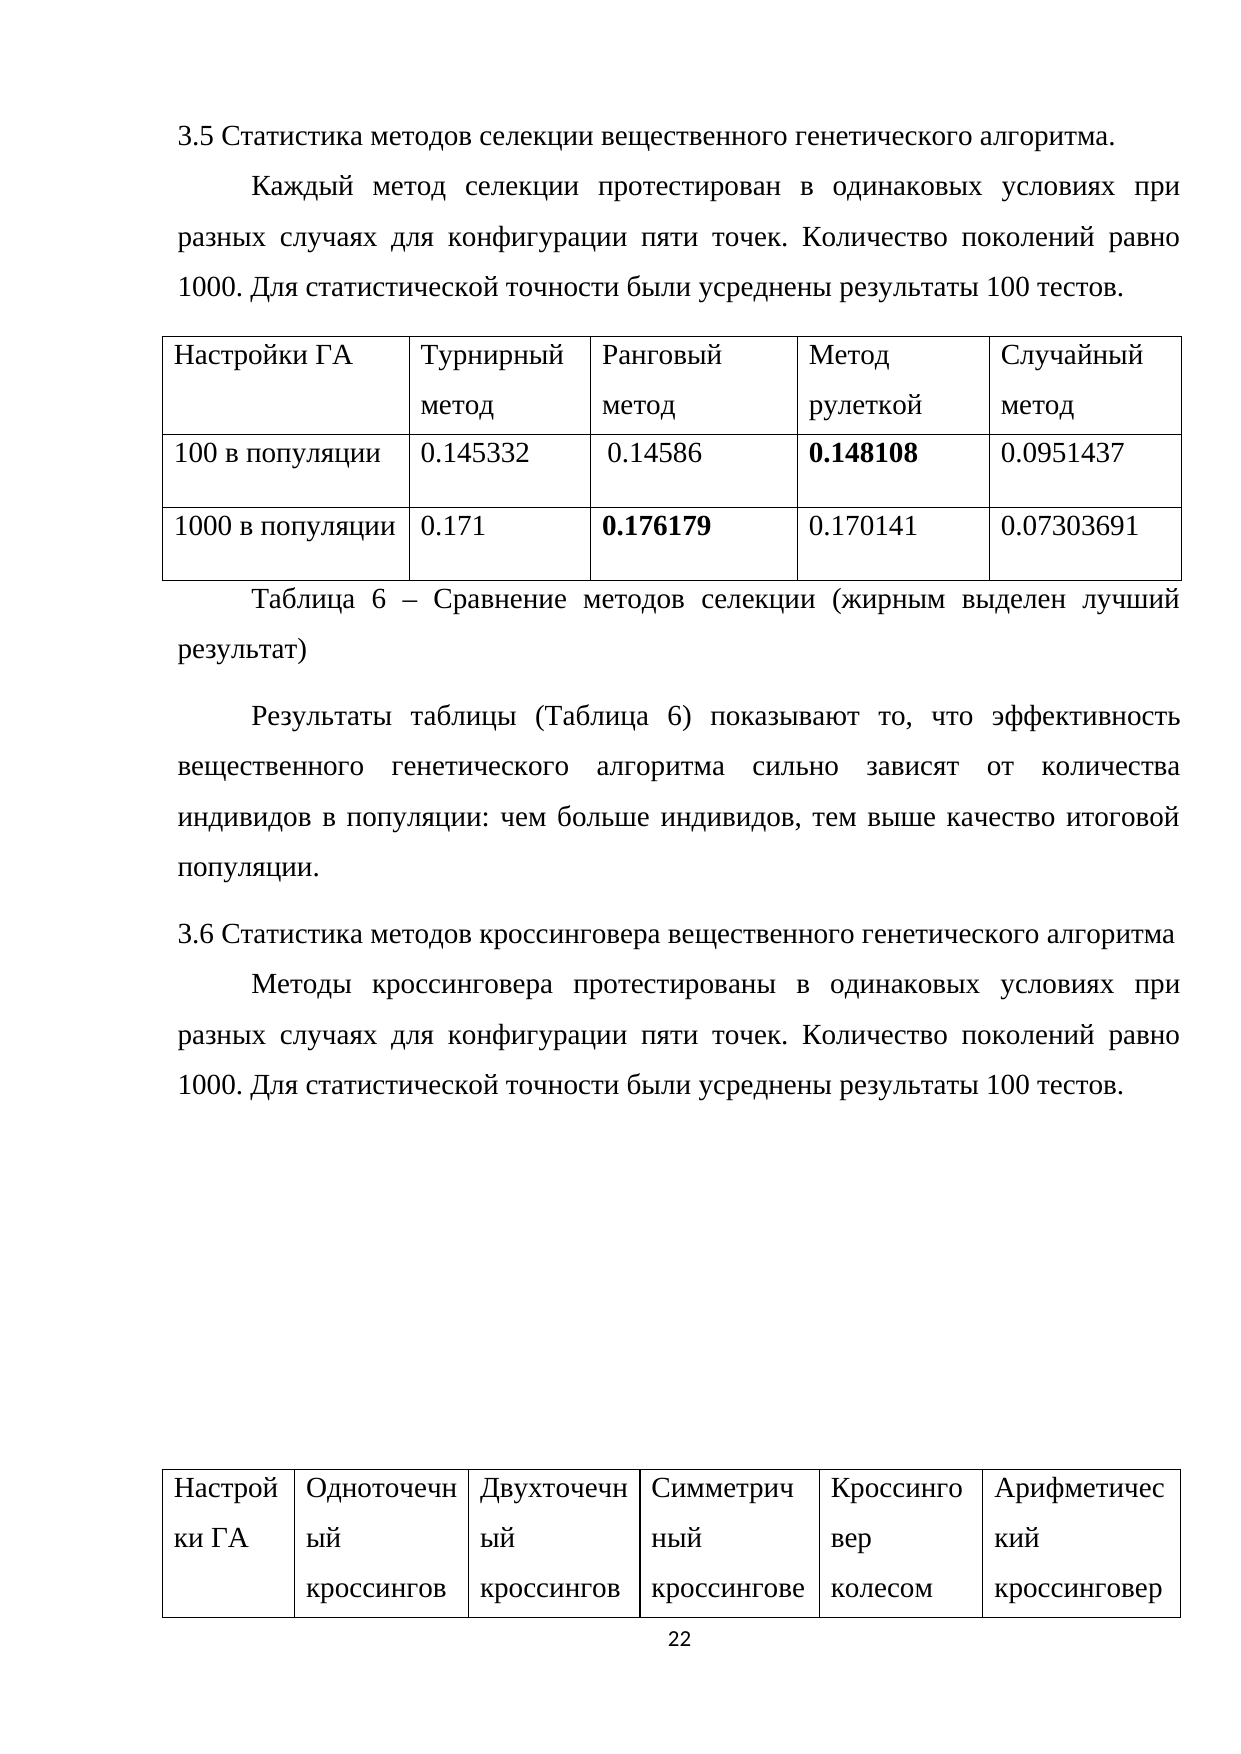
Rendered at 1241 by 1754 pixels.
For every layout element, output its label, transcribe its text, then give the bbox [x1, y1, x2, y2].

text Результаты таблицы (Таблица 6) показывают то, что эффективность вещественного генетического алгоритма сильно зависят от количества индивидов в популяции: чем больше индивидов, тем выше качество итоговой популяции. [177, 698, 1181, 883]
table_cell 0.148108 [798, 435, 989, 507]
text Каждый метод селекции протестирован в одинаковых условиях при разных случаях для конфигурации пяти точек. Количество поколений равно 1000. Для статистической точности были усреднены результаты 100 тестов. [177, 168, 1181, 303]
subtitle 3.5 Статистика методов селекции вещественного генетического алгоритма. [177, 118, 1181, 152]
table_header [469, 1470, 639, 1617]
table_cell 0.14586 [591, 435, 797, 507]
table_header Ранговый метод [591, 337, 797, 434]
table_cell 0.145332 [410, 435, 590, 507]
text Методы кроссинговера протестированы в одинаковых условиях при разных случаях для конфигурации пяти точек. Количество поколений равно 1000. Для статистической точности были усреднены результаты 100 тестов. [177, 966, 1181, 1101]
table_cell 0.171 [410, 508, 590, 580]
table_header Настройки ГА [163, 337, 409, 434]
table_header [820, 1470, 982, 1617]
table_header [641, 1470, 819, 1617]
text Таблица 6 – Сравнение методов селекции (жирным выделен лучший результат) [177, 581, 1181, 665]
table_cell 100 в популяции [163, 435, 409, 507]
table_cell 0.170141 [798, 508, 989, 580]
table_header Метод рулеткой [798, 337, 989, 434]
table_cell 0.176179 [591, 508, 797, 580]
table_header Турнирный метод [410, 337, 590, 434]
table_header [295, 1470, 468, 1617]
subtitle 3.6 Статистика методов кроссинговера вещественного генетического алгоритма [177, 916, 1181, 950]
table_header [983, 1470, 1180, 1617]
table_cell 0.07303691 [990, 508, 1181, 580]
table_cell 0.0951437 [990, 435, 1181, 507]
table_header Случайный метод [990, 337, 1181, 434]
table_cell 1000 в популяции [163, 508, 409, 580]
table_header Настройки ГА [163, 1470, 294, 1617]
